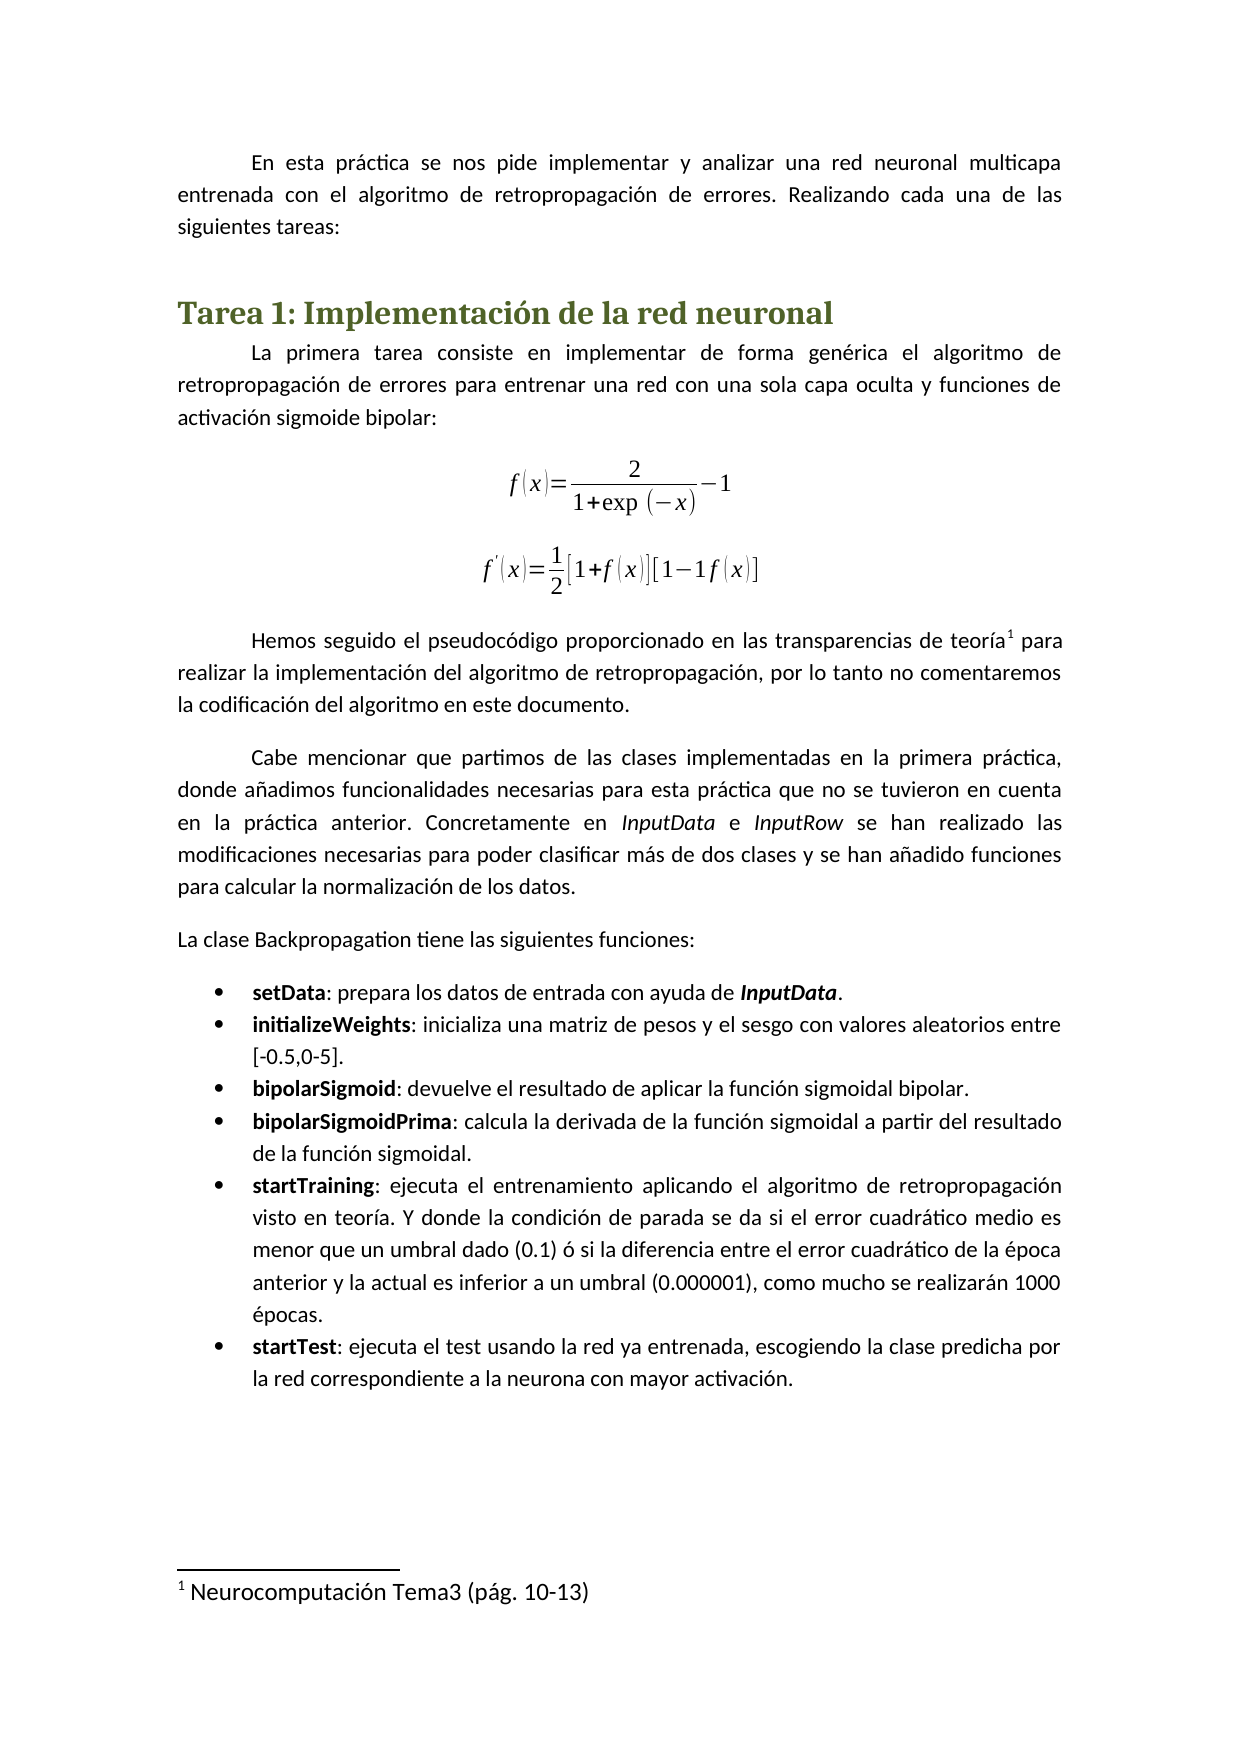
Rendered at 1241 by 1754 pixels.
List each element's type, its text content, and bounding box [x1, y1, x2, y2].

list startTraining: ejecuta el entrenamiento aplicando el algoritmo de retropropagación visto en teoría. Y donde la condición de parada se da si el error cuadrático medio es menor que un umbral dado (0.1) ó si la diferencia entre el error cuadrático de la época anterior y la actual es inferior a un umbral (0.000001), como mucho se realizarán 1000 épocas. [215, 1171, 1063, 1328]
list bipolarSigmoid: devuelve el resultado de aplicar la función sigmoidal bipolar. [215, 1074, 1063, 1103]
text La clase Backpropagation tiene las siguientes funciones: [177, 925, 1063, 953]
text Hemos seguido el pseudocódigo proporcionado en las transparencias de teoría para realizar la implementación del algoritmo de retropropagación, por lo tanto no comentaremos la codificación del algoritmo en este documento. [177, 626, 1063, 718]
list initializeWeights: inicializa una matriz de pesos y el sesgo con valores aleatorios entre [-0.5,0-5]. [215, 1010, 1063, 1070]
list bipolarSigmoidPrima: calcula la derivada de la función sigmoidal a partir del resultado de la función sigmoidal. [215, 1107, 1063, 1167]
text En esta práctica se nos pide implementar y analizar una red neuronal multicapa entrenada con el algoritmo de retropropagación de errores. Realizando cada una de las siguientes tareas: [177, 148, 1063, 240]
list setData: prepara los datos de entrada con ayuda de InputData. [215, 978, 1063, 1006]
subtitle Tarea 1: Implementación de la red neuronal [177, 294, 1063, 332]
list startTest: ejecuta el test usando la red ya entrenada, escogiendo la clase predicha por la red correspondiente a la neurona con mayor activación. [215, 1332, 1063, 1392]
text La primera tarea consiste en implementar de forma genérica el algoritmo de retropropagación de errores para entrenar una red con una sola capa oculta y funciones de activación sigmoide bipolar: [177, 338, 1063, 431]
text Cabe mencionar que partimos de las clases implementadas en la primera práctica, donde añadimos funcionalidades necesarias para esta práctica que no se tuvieron en cuenta en la práctica anterior. Concretamente en InputData e InputRow se han realizado las modificaciones necesarias para poder clasificar más de dos clases y se han añadido funciones para calcular la normalización de los datos. [177, 743, 1063, 900]
